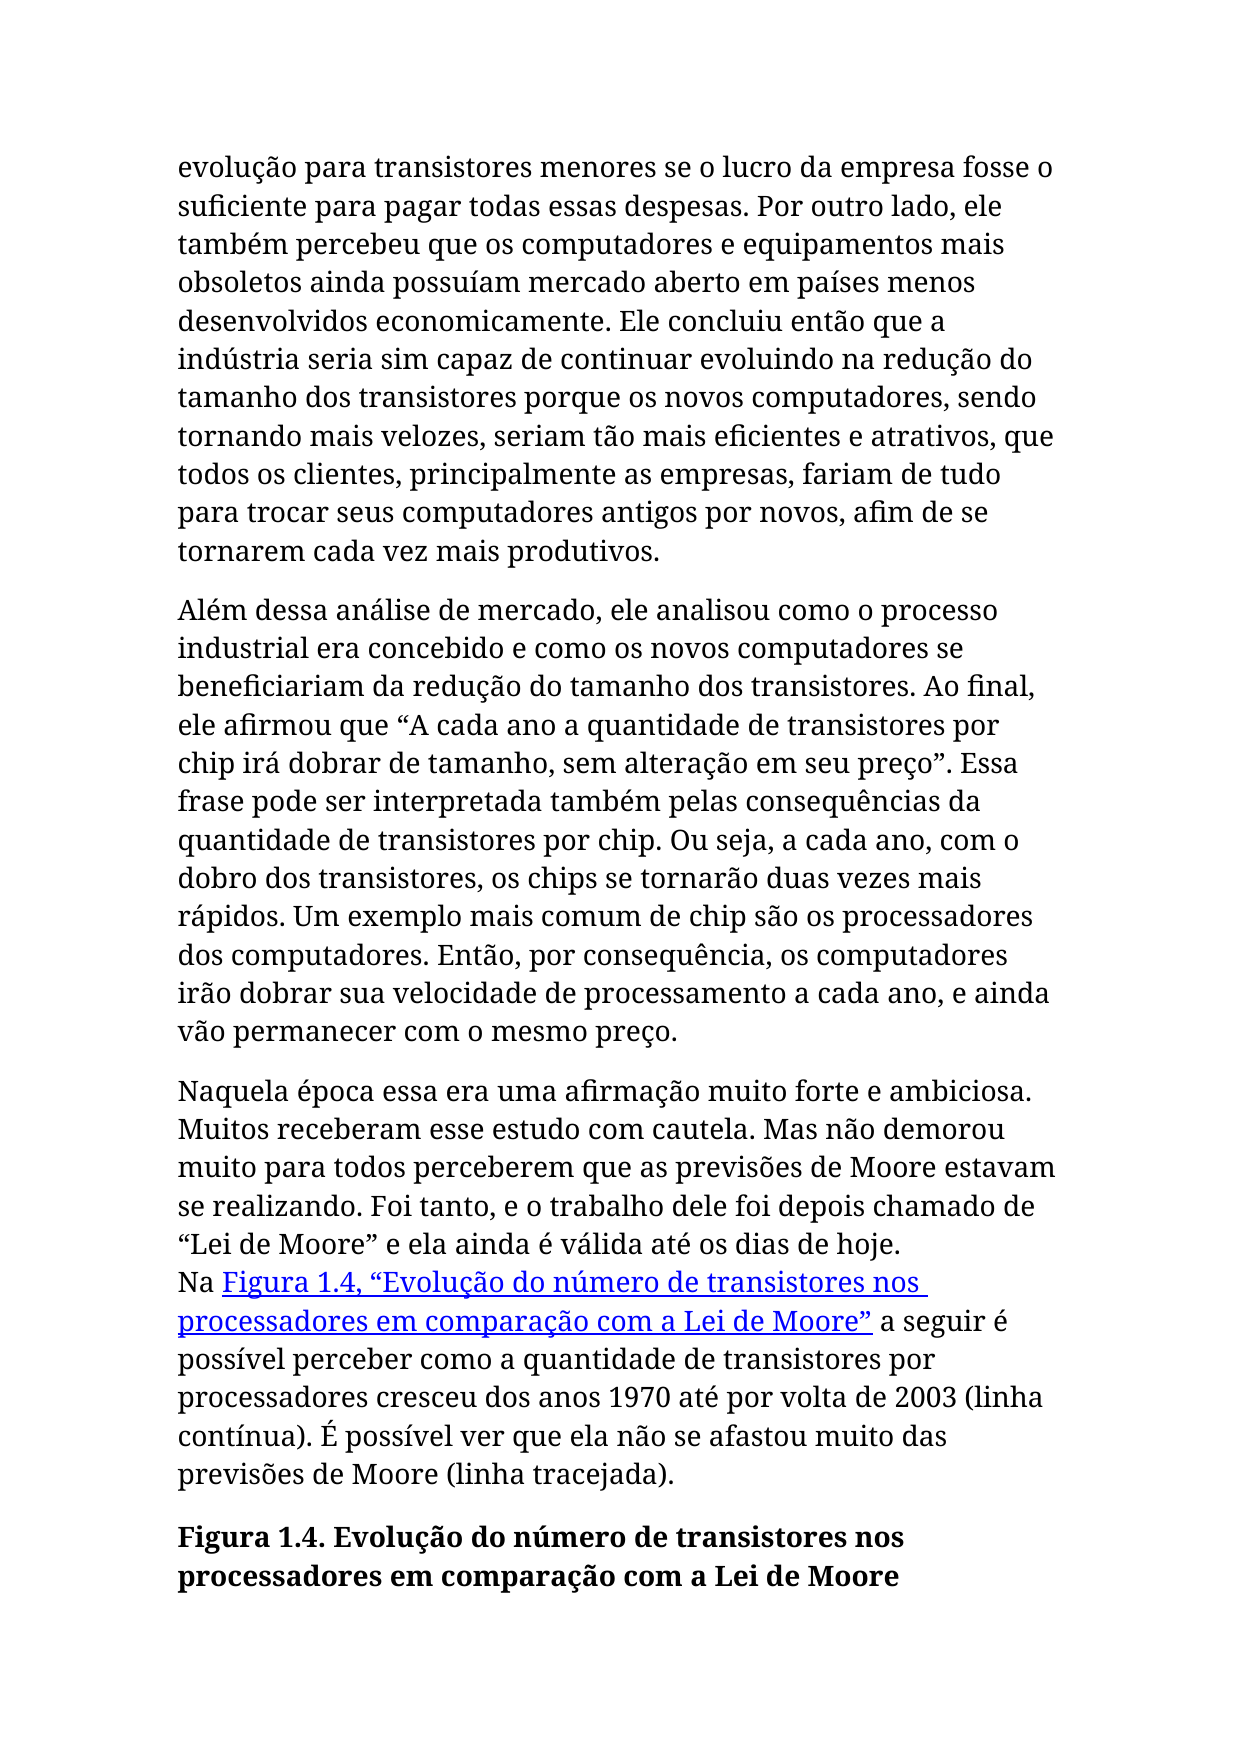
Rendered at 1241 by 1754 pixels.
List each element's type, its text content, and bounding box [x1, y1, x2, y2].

text Figura 1.4. Evolução do número de transistores nos processadores em comparação com a Lei de Moore [177, 1518, 1063, 1594]
text Naquela época essa era uma afirmação muito forte e ambiciosa. Muitos receberam esse estudo com cautela. Mas não demorou muito para todos perceberem que as previsões de Moore estavam se realizando. Foi tanto, e o trabalho dele foi depois chamado de “Lei de Moore” e ela ainda é válida até os dias de hoje. Na Figura 1.4, “Evolução do número de transistores nos processadores em comparação com a Lei de Moore” a seguir é possível perceber como a quantidade de transistores por processadores cresceu dos anos 1970 até por volta de 2003 (linha contínua). É possível ver que ela não se afastou muito das previsões de Moore (linha tracejada). [177, 1071, 1063, 1493]
text Além dessa análise de mercado, ele analisou como o processo industrial era concebido e como os novos computadores se beneficiariam da redução do tamanho dos transistores. Ao final, ele afirmou que “A cada ano a quantidade de transistores por chip irá dobrar de tamanho, sem alteração em seu preço”. Essa frase pode ser interpretada também pelas consequências da quantidade de transistores por chip. Ou seja, a cada ano, com o dobro dos transistores, os chips se tornarão duas vezes mais rápidos. Um exemplo mais comum de chip são os processadores dos computadores. Então, por consequência, os computadores irão dobrar sua velocidade de processamento a cada ano, e ainda vão permanecer com o mesmo preço. [177, 590, 1063, 1050]
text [177, 148, 1063, 569]
